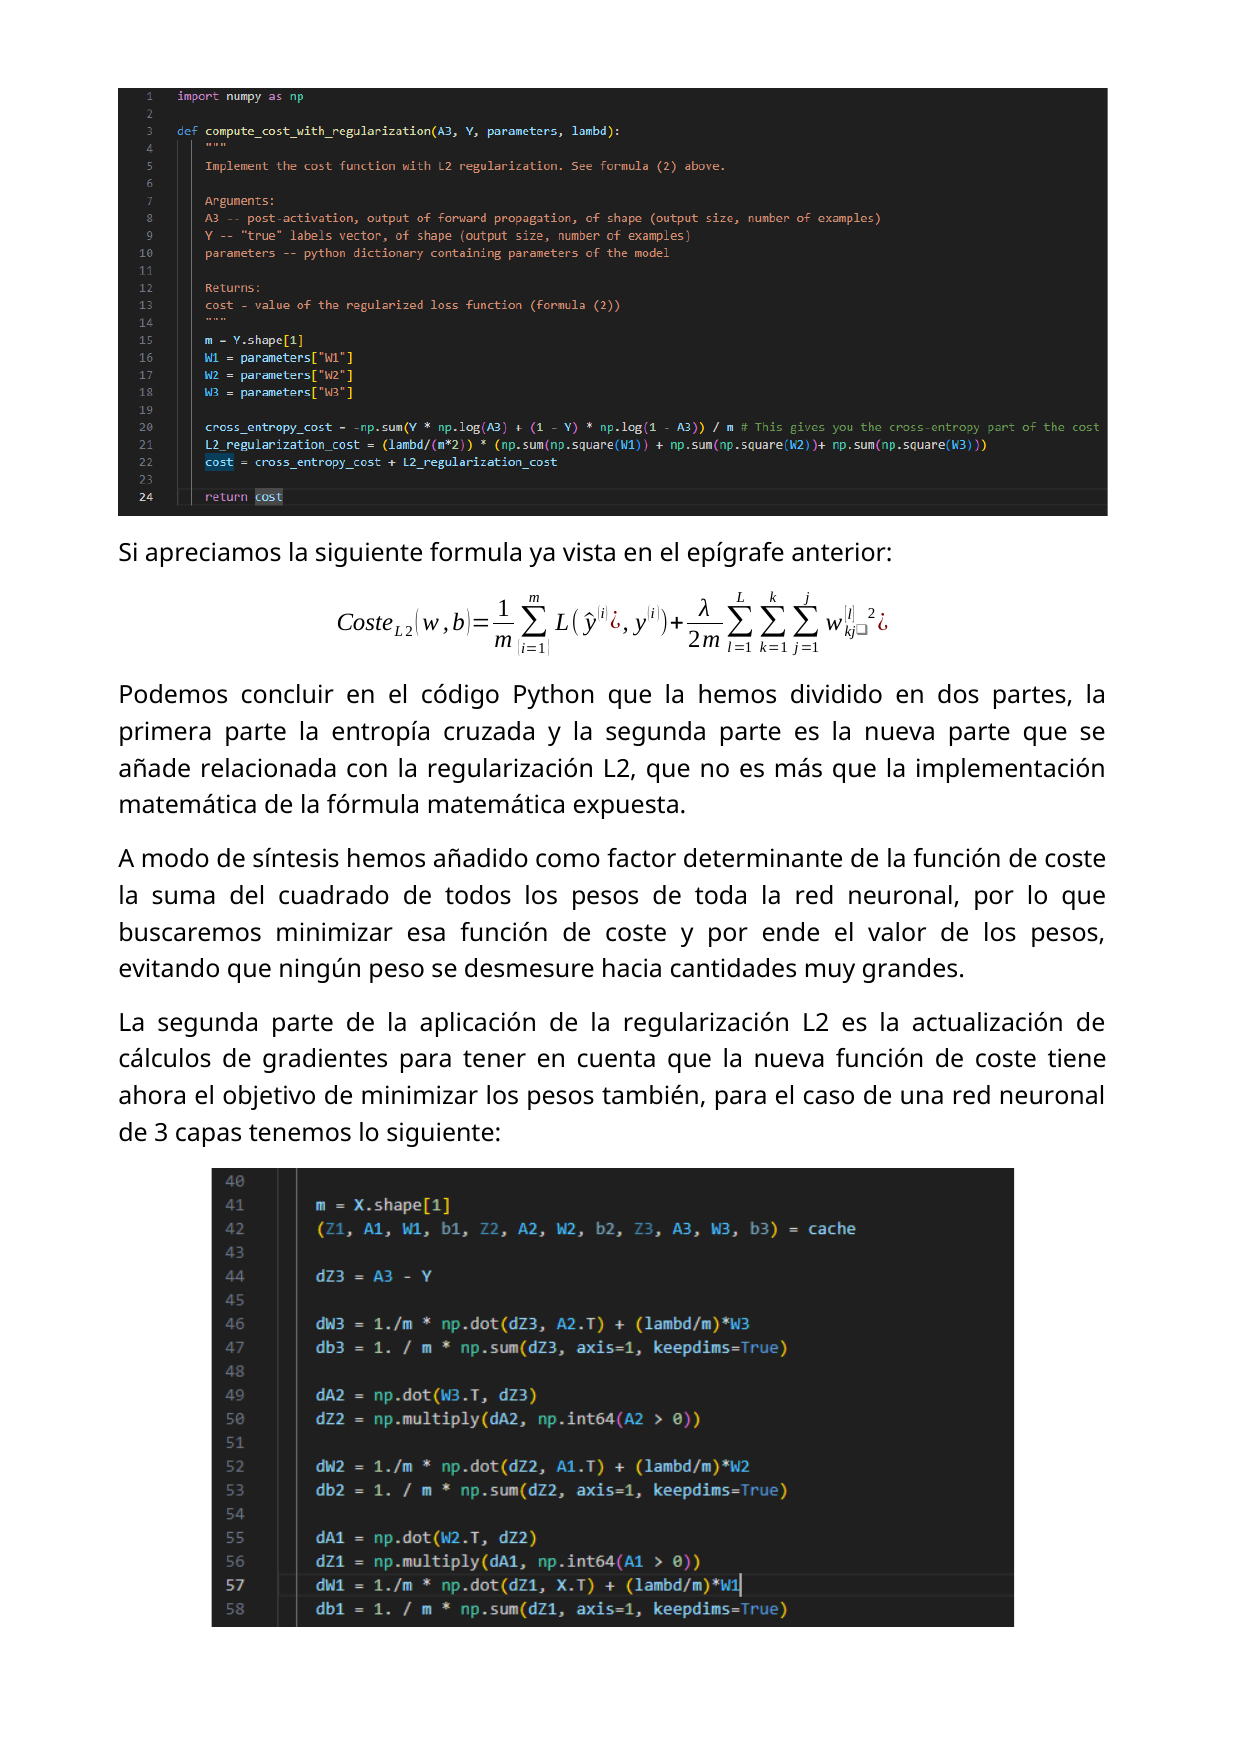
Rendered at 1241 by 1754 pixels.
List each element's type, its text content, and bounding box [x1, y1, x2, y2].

picture [118, 88, 1108, 516]
text La segunda parte de la aplicación de la regularización L2 es la actualización de cálculos de gradientes para tener en cuenta que la nueva función de coste tiene ahora el objetivo de minimizar los pesos también, para el caso de una red neuronal de 3 capas tenemos lo siguiente: [118, 1004, 1107, 1149]
text A modo de síntesis hemos añadido como factor determinante de la función de coste la suma del cuadrado de todos los pesos de toda la red neuronal, por lo que buscaremos minimizar esa función de coste y por ende el valor de los pesos, evitando que ningún peso se desmesure hacia cantidades muy grandes. [118, 841, 1107, 985]
picture [211, 1168, 1015, 1627]
text Si apreciamos la siguiente formula ya vista en el epígrafe anterior: [118, 535, 1107, 569]
text Podemos concluir en el código Python que la hemos dividido en dos partes, la primera parte la entropía cruzada y la segunda parte es la nueva parte que se añade relacionada con la regularización L2, que no es más que la implementación matemática de la fórmula matemática expuesta. [118, 677, 1107, 821]
